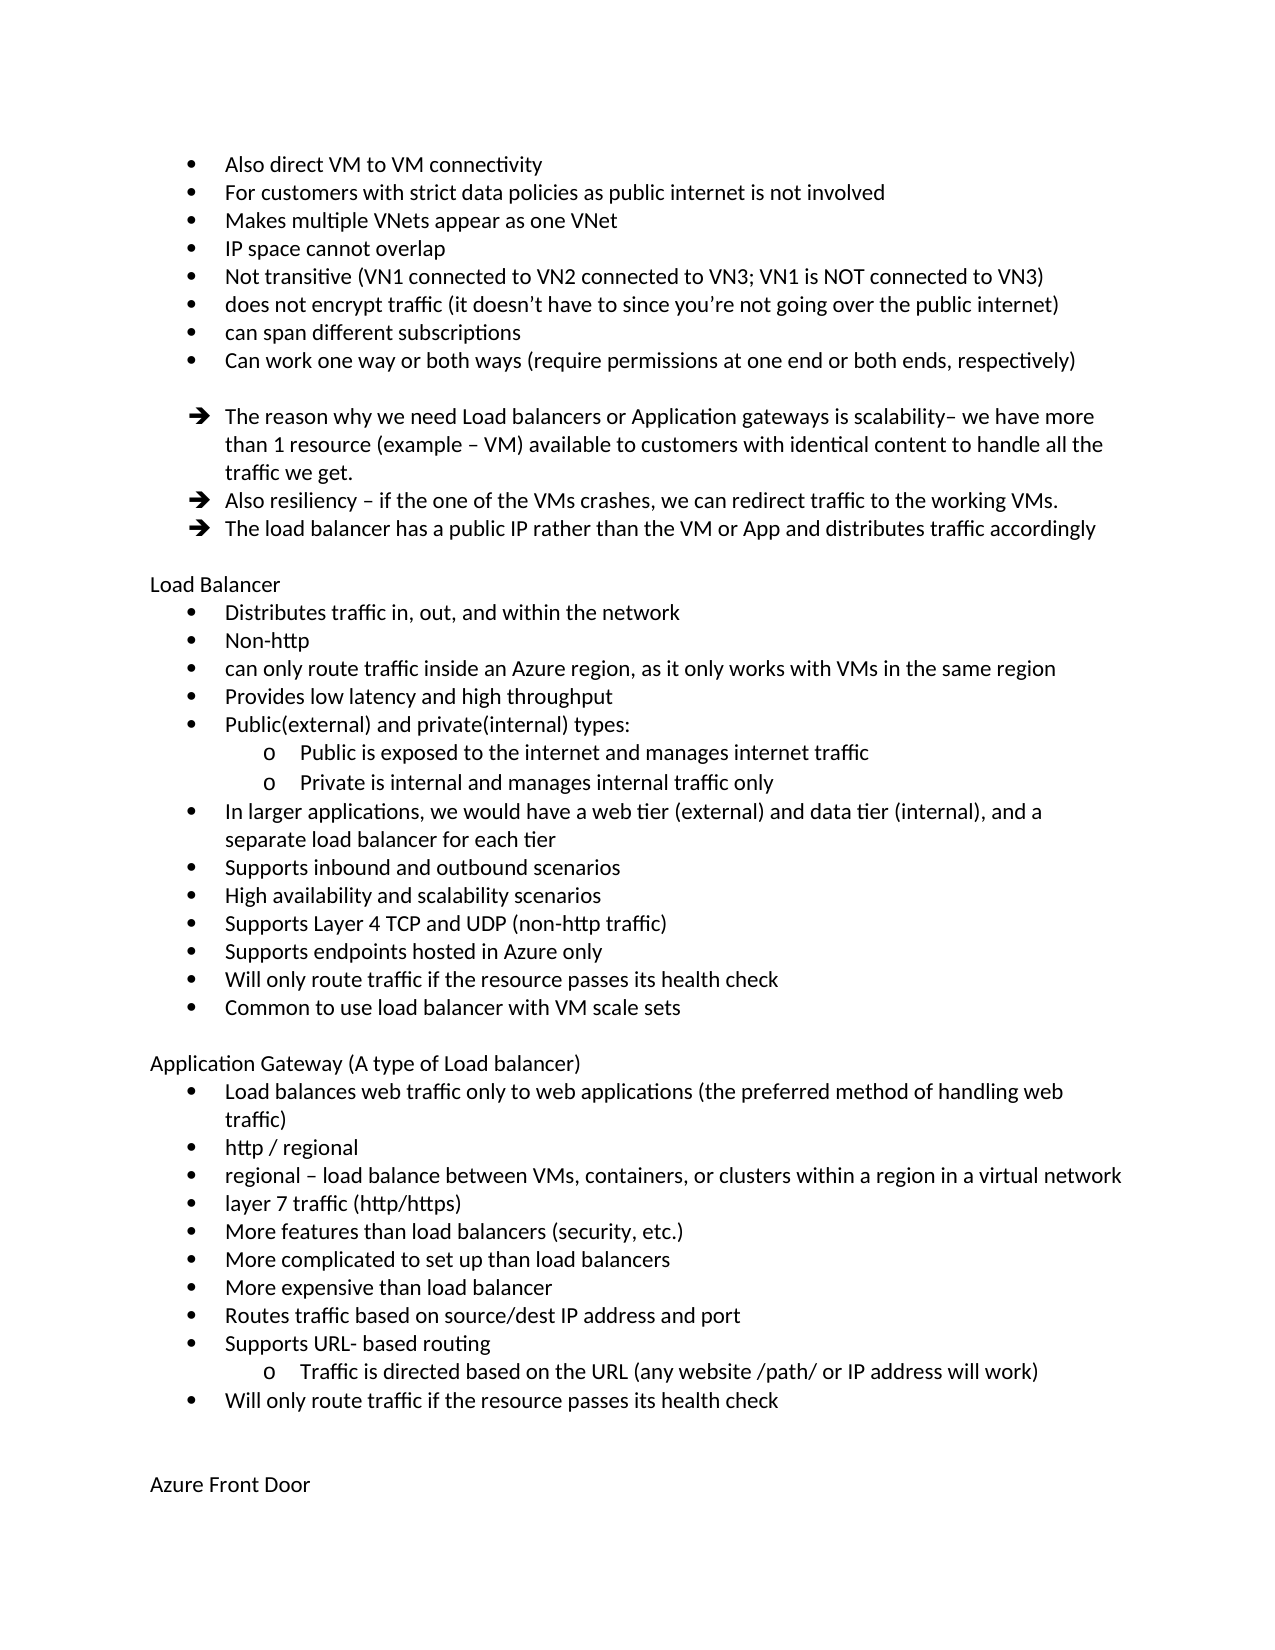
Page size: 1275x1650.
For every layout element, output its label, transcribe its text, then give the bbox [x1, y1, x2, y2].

list Load balances web traffic only to web applications (the preferred method of handling web traffic) [187, 1077, 1125, 1133]
list Makes multiple VNets appear as one VNet [187, 206, 1125, 234]
list Also direct VM to VM connectivity [187, 150, 1125, 178]
list Will only route traffic if the resource passes its health check [187, 965, 1125, 993]
list More expensive than load balancer [187, 1273, 1125, 1301]
list Distributes traffic in, out, and within the network [187, 598, 1125, 626]
list Non-http [187, 626, 1125, 654]
list In larger applications, we would have a web tier (external) and data tier (internal), and a separate load balancer for each tier [187, 797, 1125, 853]
list regional – load balance between VMs, containers, or clusters within a region in a virtual network [187, 1161, 1125, 1189]
list Supports inbound and outbound scenarios [187, 853, 1125, 881]
text Application Gateway (A type of Load balancer) [150, 1049, 1125, 1077]
list does not encrypt traffic (it doesn’t have to since you’re not going over the public internet) [187, 290, 1125, 318]
list Also resiliency – if the one of the VMs crashes, we can redirect traffic to the working VMs. [187, 486, 1125, 514]
list Private is internal and manages internal traffic only [262, 768, 1125, 797]
list Public(external) and private(internal) types: [187, 710, 1125, 738]
text Azure Front Door [150, 1470, 1125, 1498]
list IP space cannot overlap [187, 234, 1125, 262]
list The load balancer has a public IP rather than the VM or App and distributes traffic accordingly [187, 514, 1125, 542]
list The reason why we need Load balancers or Application gateways is scalability– we have more than 1 resource (example – VM) available to customers with identical content to handle all the traffic we get. [187, 402, 1125, 486]
list Supports endpoints hosted in Azure only [187, 937, 1125, 965]
text Load Balancer [150, 570, 1125, 598]
list Common to use load balancer with VM scale sets [187, 993, 1125, 1021]
list can span different subscriptions [187, 318, 1125, 346]
list Can work one way or both ways (require permissions at one end or both ends, respectively) [187, 346, 1125, 374]
list Not transitive (VN1 connected to VN2 connected to VN3; VN1 is NOT connected to VN3) [187, 262, 1125, 290]
list layer 7 traffic (http/https) [187, 1189, 1125, 1217]
list Will only route traffic if the resource passes its health check [187, 1386, 1125, 1414]
list Routes traffic based on source/dest IP address and port [187, 1301, 1125, 1329]
list High availability and scalability scenarios [187, 881, 1125, 909]
list Supports Layer 4 TCP and UDP (non-http traffic) [187, 909, 1125, 937]
list Traffic is directed based on the URL (any website /path/ or IP address will work) [262, 1357, 1125, 1386]
list More features than load balancers (security, etc.) [187, 1217, 1125, 1245]
list can only route traffic inside an Azure region, as it only works with VMs in the same region [187, 654, 1125, 682]
list Supports URL- based routing [187, 1329, 1125, 1357]
list Provides low latency and high throughput [187, 682, 1125, 710]
list http / regional [187, 1133, 1125, 1161]
list More complicated to set up than load balancers [187, 1245, 1125, 1273]
list For customers with strict data policies as public internet is not involved [187, 178, 1125, 206]
list Public is exposed to the internet and manages internet traffic [262, 738, 1125, 768]
